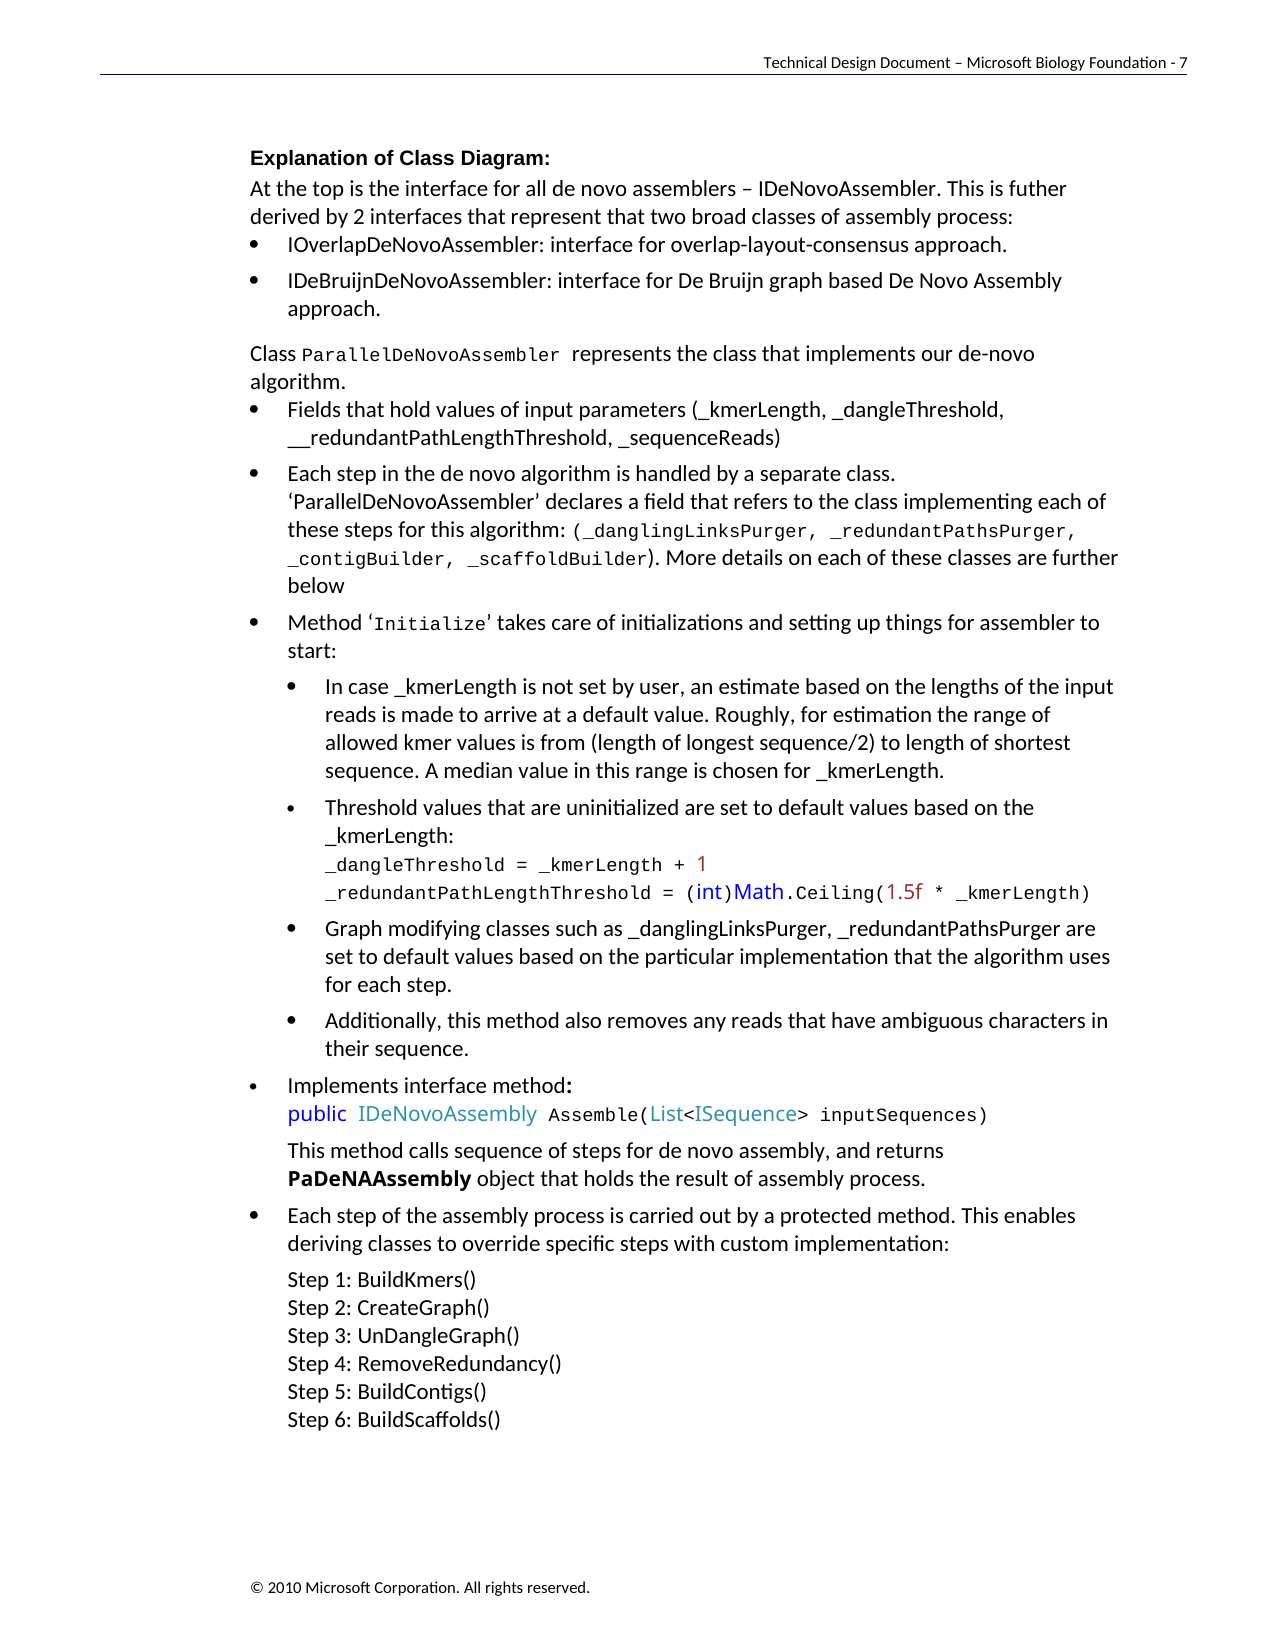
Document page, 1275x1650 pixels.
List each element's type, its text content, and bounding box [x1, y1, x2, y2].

list Fields that hold values of input parameters (_kmerLength, _dangleThreshold, __redundantPathLengthThreshold, _sequenceReads) [250, 395, 1125, 451]
text Class ParallelDeNovoAssembler represents the class that implements our de-novo algorithm. [250, 339, 1125, 395]
text At the top is the interface for all de novo assemblers – IDeNovoAssembler. This is futher derived by 2 interfaces that represent that two broad classes of assembly process: [250, 174, 1125, 230]
list Each step of the assembly process is carried out by a protected method. This enables deriving classes to override specific steps with custom implementation: [250, 1201, 1125, 1257]
list Additionally, this method also removes any reads that have ambiguous characters in their sequence. [287, 1006, 1125, 1062]
text Step 1: BuildKmers() Step 2: CreateGraph() Step 3: UnDangleGraph() Step 4: RemoveRedundancy() Step 5: BuildContigs() Step 6: BuildScaffolds() [287, 1265, 1125, 1433]
list Each step in the de novo algorithm is handled by a separate class. ‘ParallelDeNovoAssembler’ declares a field that refers to the class implementing each of these steps for this algorithm: (_danglingLinksPurger, _redundantPathsPurger, _contigBuilder, _scaffoldBuilder). More details on each of these classes are further below [250, 459, 1125, 599]
subtitle Explanation of Class Diagram: [250, 146, 1125, 170]
list Threshold values that are uninitialized are set to default values based on the _kmerLength: _dangleThreshold = _kmerLength + 1 _redundantPathLengthThreshold = (int)Math.Ceiling(1.5f * _kmerLength) [287, 793, 1125, 906]
list IOverlapDeNovoAssembler: interface for overlap-layout-consensus approach. [250, 230, 1125, 258]
list Graph modifying classes such as _danglingLinksPurger, _redundantPathsPurger are set to default values based on the particular implementation that the algorithm uses for each step. [287, 914, 1125, 998]
list In case _kmerLength is not set by user, an estimate based on the lengths of the input reads is made to arrive at a default value. Roughly, for estimation the range of allowed kmer values is from (length of longest sequence/2) to length of shortest sequence. A median value in this range is chosen for _kmerLength. [287, 672, 1125, 784]
list Implements interface method: public IDeNovoAssembly Assemble(List<ISequence> inputSequences) [250, 1071, 1125, 1128]
text This method calls sequence of steps for de novo assembly, and returns PaDeNAAssembly object that holds the result of assembly process. [287, 1136, 1125, 1192]
list IDeBruijnDeNovoAssembler: interface for De Bruijn graph based De Novo Assembly approach. [250, 266, 1125, 322]
list Method ‘Initialize’ takes care of initializations and setting up things for assembler to start: [250, 608, 1125, 664]
